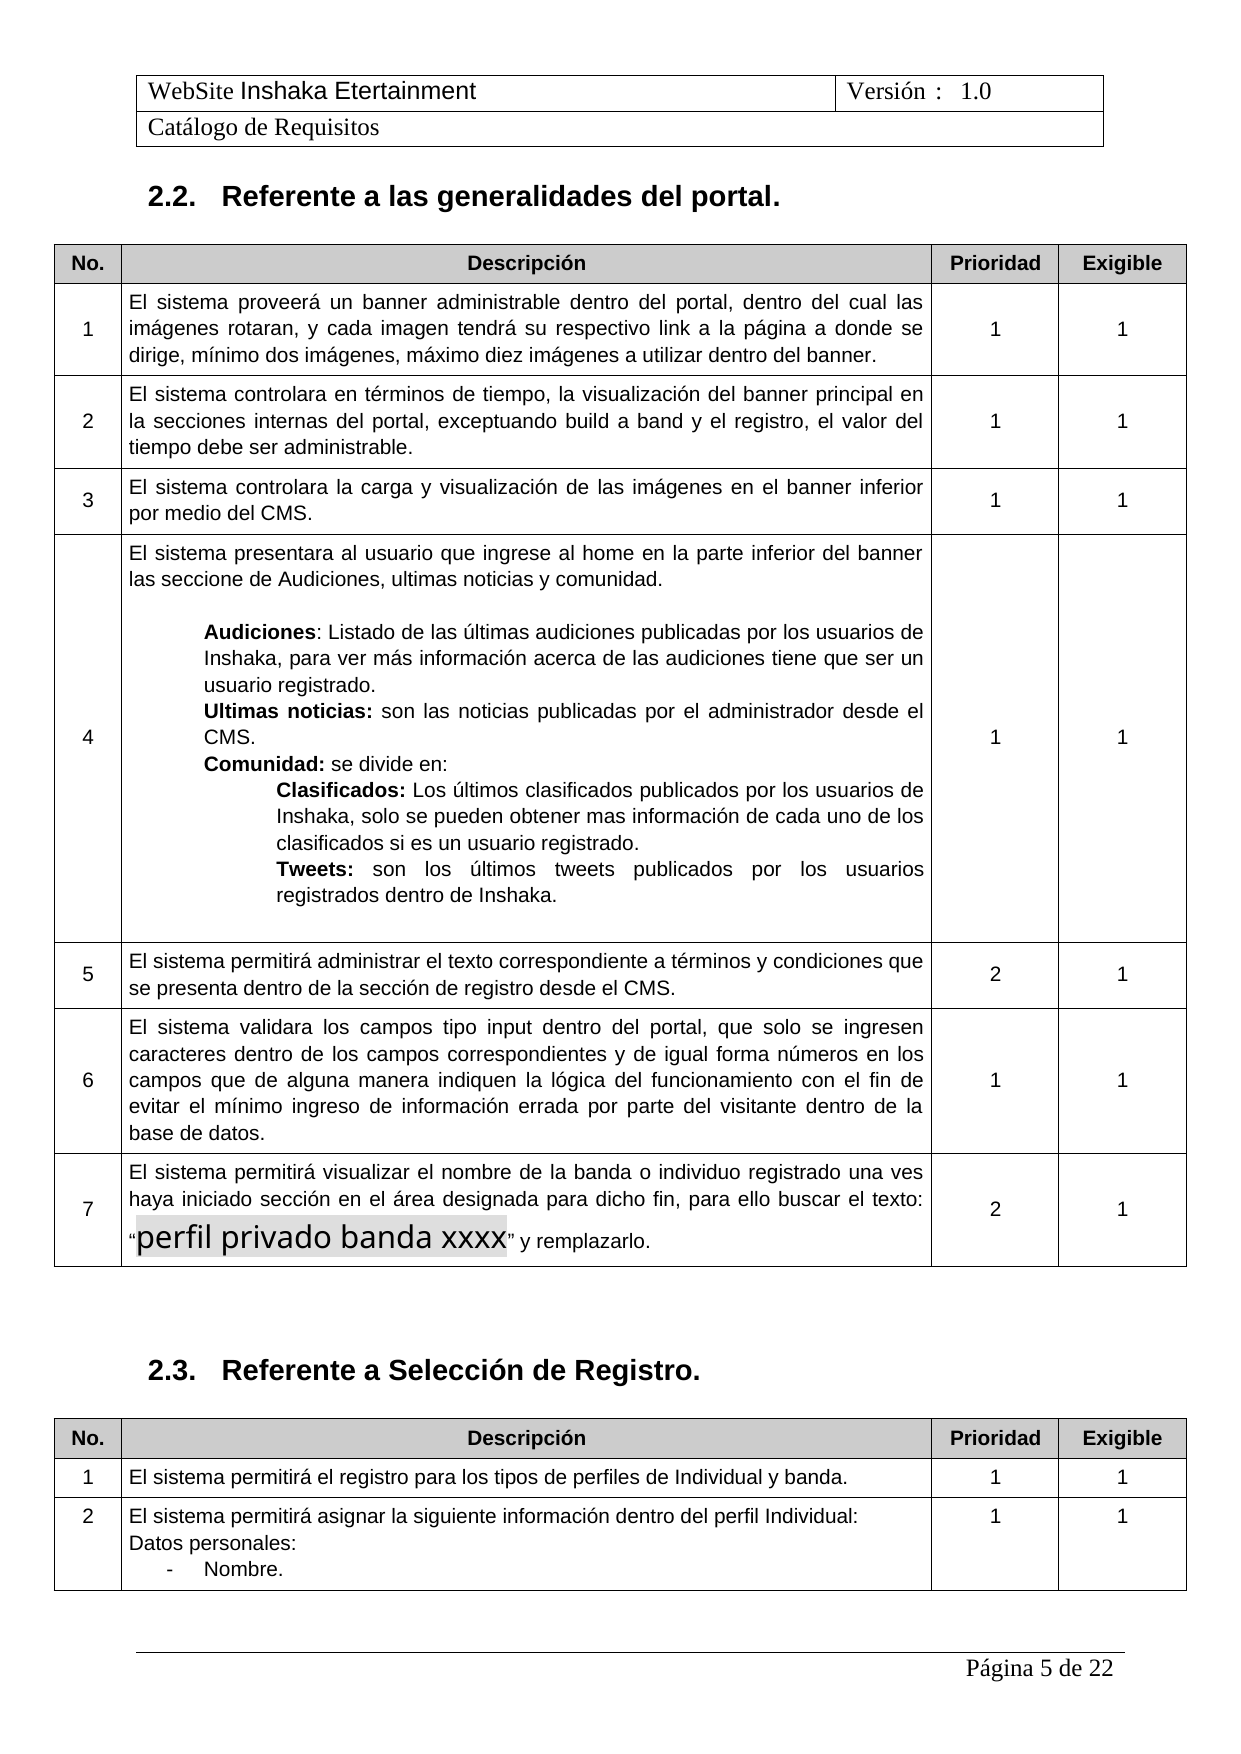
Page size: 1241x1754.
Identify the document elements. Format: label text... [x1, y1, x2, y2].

table_cell El sistema controlara la carga y visualización de las imágenes en el banner inferior por medio del CMS. [122, 469, 931, 534]
table_cell 1 [1059, 1009, 1186, 1153]
table_cell 2 [932, 943, 1058, 1008]
table_cell 1 [1059, 943, 1186, 1008]
table_header Prioridad [932, 245, 1058, 283]
table_cell 1 [1059, 1459, 1186, 1497]
table_cell 2 [55, 1498, 121, 1590]
table_header No. [55, 1419, 121, 1458]
table_cell 1 [932, 535, 1058, 942]
table_header Exigible [1059, 1419, 1186, 1458]
list Referente a Selección de Registro. [148, 1353, 1092, 1387]
table_cell 1 [932, 1459, 1058, 1497]
table_cell 7 [55, 1154, 121, 1266]
table_cell 3 [55, 469, 121, 534]
table_header Descripción [122, 1419, 931, 1458]
table_header Descripción [122, 245, 931, 283]
table_cell El sistema proveerá un banner administrable dentro del portal, dentro del cual las imágenes rotaran, y cada imagen tendrá su respectivo link a la página a donde se dirige, mínimo dos imágenes, máximo diez imágenes a utilizar dentro del banner. [122, 284, 931, 375]
table_header No. [55, 245, 121, 283]
table_cell El sistema permitirá administrar el texto correspondiente a términos y condiciones que se presenta dentro de la sección de registro desde el CMS. [122, 943, 931, 1008]
table_cell 1 [1059, 284, 1186, 375]
table_cell 4 [55, 535, 121, 942]
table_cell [122, 1498, 931, 1590]
table_cell 1 [932, 1009, 1058, 1153]
table_cell El sistema controlara en términos de tiempo, la visualización del banner principal en la secciones internas del portal, exceptuando build a band y el registro, el valor del tiempo debe ser administrable. [122, 376, 931, 468]
table_cell 6 [55, 1009, 121, 1153]
table_cell 1 [1059, 1154, 1186, 1266]
table_cell 1 [1059, 376, 1186, 468]
table_header Exigible [1059, 245, 1186, 283]
table_cell El sistema permitirá el registro para los tipos de perfiles de Individual y banda. [122, 1459, 931, 1497]
table_cell 1 [55, 1459, 121, 1497]
table_cell 1 [932, 1498, 1058, 1590]
table_cell 1 [1059, 535, 1186, 942]
table_cell 1 [55, 284, 121, 375]
table_cell 1 [932, 469, 1058, 534]
table_cell El sistema presentara al usuario que ingrese al home en la parte inferior del banner las seccione de Audiciones, ultimas noticias y comunidad. Audiciones: Listado de las últimas audiciones publicadas por los usuarios de Inshaka, para ver más información acerca de las audiciones tiene que ser un usuario registrado. Ultimas noticias: son las noticias publicadas por el administrador desde el CMS. Comunidad: se divide en: Clasificados: Los últimos clasificados publicados por los usuarios de Inshaka, solo se pueden obtener mas información de cada uno de los clasificados si es un usuario registrado. Tweets: son los últimos tweets publicados por los usuarios registrados dentro de Inshaka. [122, 535, 931, 942]
table_cell 1 [1059, 469, 1186, 534]
table_header Prioridad [932, 1419, 1058, 1458]
list Referente a las generalidades del portal. [148, 178, 1092, 212]
table_cell El sistema permitirá visualizar el nombre de la banda o individuo registrado una ves haya iniciado sección en el área designada para dicho fin, para ello buscar el texto: “perfil privado banda xxxx” y remplazarlo. [122, 1154, 931, 1266]
table_cell 1 [932, 376, 1058, 468]
table_cell 1 [932, 284, 1058, 375]
table_cell 1 [1059, 1498, 1186, 1590]
table_cell El sistema validara los campos tipo input dentro del portal, que solo se ingresen caracteres dentro de los campos correspondientes y de igual forma números en los campos que de alguna manera indiquen la lógica del funcionamiento con el fin de evitar el mínimo ingreso de información errada por parte del visitante dentro de la base de datos. [122, 1009, 931, 1153]
table_cell 5 [55, 943, 121, 1008]
table_cell 2 [932, 1154, 1058, 1266]
table_cell 2 [55, 376, 121, 468]
